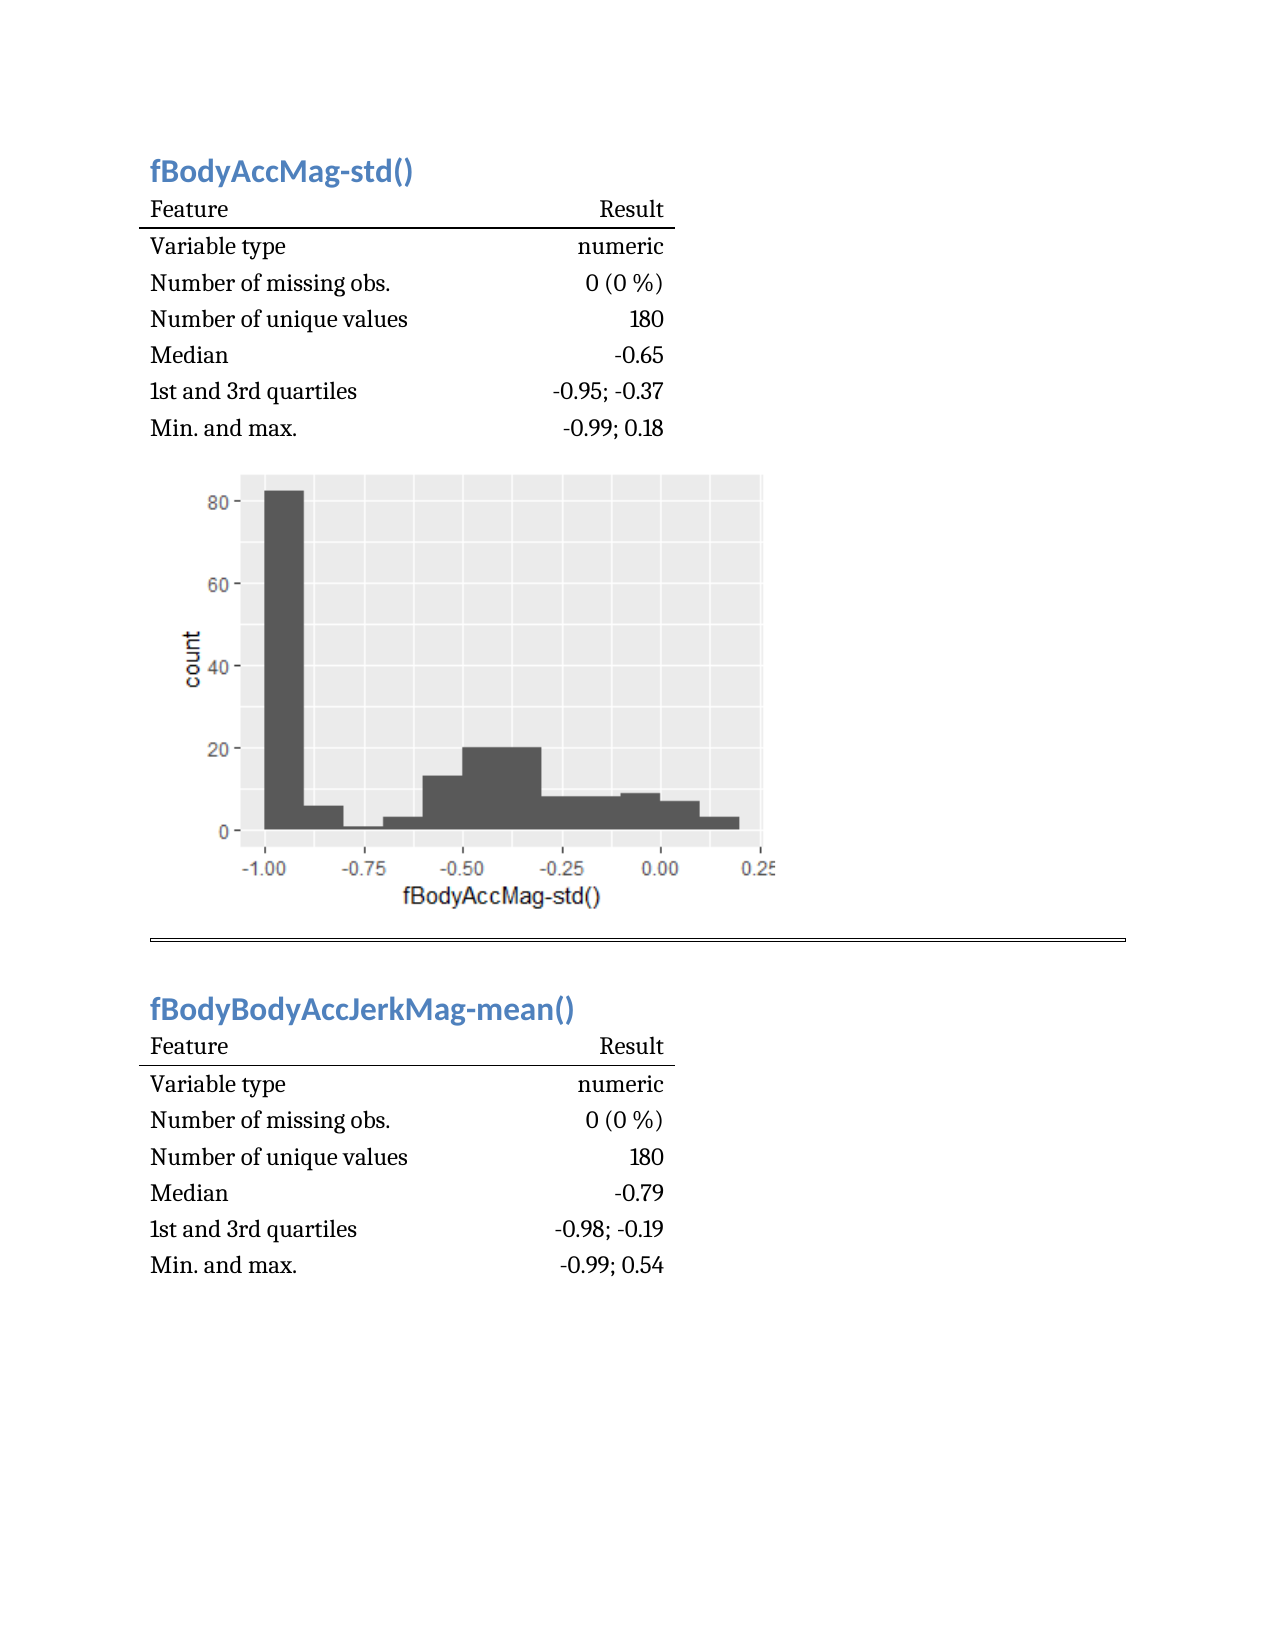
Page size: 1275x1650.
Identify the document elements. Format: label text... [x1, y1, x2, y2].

picture [168, 464, 776, 920]
table_header Result [487, 1029, 675, 1065]
table_cell -0.99; 0.18 [487, 410, 675, 446]
table_cell numeric [487, 1066, 675, 1103]
table_cell -0.95; -0.37 [487, 374, 675, 410]
table_header Result [487, 191, 675, 227]
table_cell 0 (0 %) [487, 265, 675, 301]
table_header Feature [139, 191, 487, 227]
table_cell Median [139, 1175, 487, 1211]
table_cell 180 [487, 301, 675, 337]
table_cell -0.79 [487, 1175, 675, 1211]
table_cell 0 (0 %) [487, 1103, 675, 1139]
subtitle fBodyBodyAccJerkMag-mean() [150, 988, 1125, 1028]
table_cell Variable type [139, 229, 487, 265]
table_cell -0.99; 0.54 [487, 1248, 675, 1284]
subtitle fBodyAccMag-std() [150, 150, 1125, 191]
table_cell numeric [487, 229, 675, 265]
table_cell Number of unique values [139, 301, 487, 337]
table_cell -0.98; -0.19 [487, 1211, 675, 1248]
table_cell Number of missing obs. [139, 265, 487, 301]
table_cell Min. and max. [139, 410, 487, 446]
table_cell 1st and 3rd quartiles [139, 1211, 487, 1248]
table_cell Median [139, 337, 487, 373]
table_cell Min. and max. [139, 1248, 487, 1284]
table_header Feature [139, 1029, 487, 1065]
table_cell Number of unique values [139, 1139, 487, 1175]
table_cell 1st and 3rd quartiles [139, 374, 487, 410]
table_cell 180 [487, 1139, 675, 1175]
table_cell Number of missing obs. [139, 1103, 487, 1139]
table_cell -0.65 [487, 337, 675, 373]
table_cell Variable type [139, 1066, 487, 1103]
